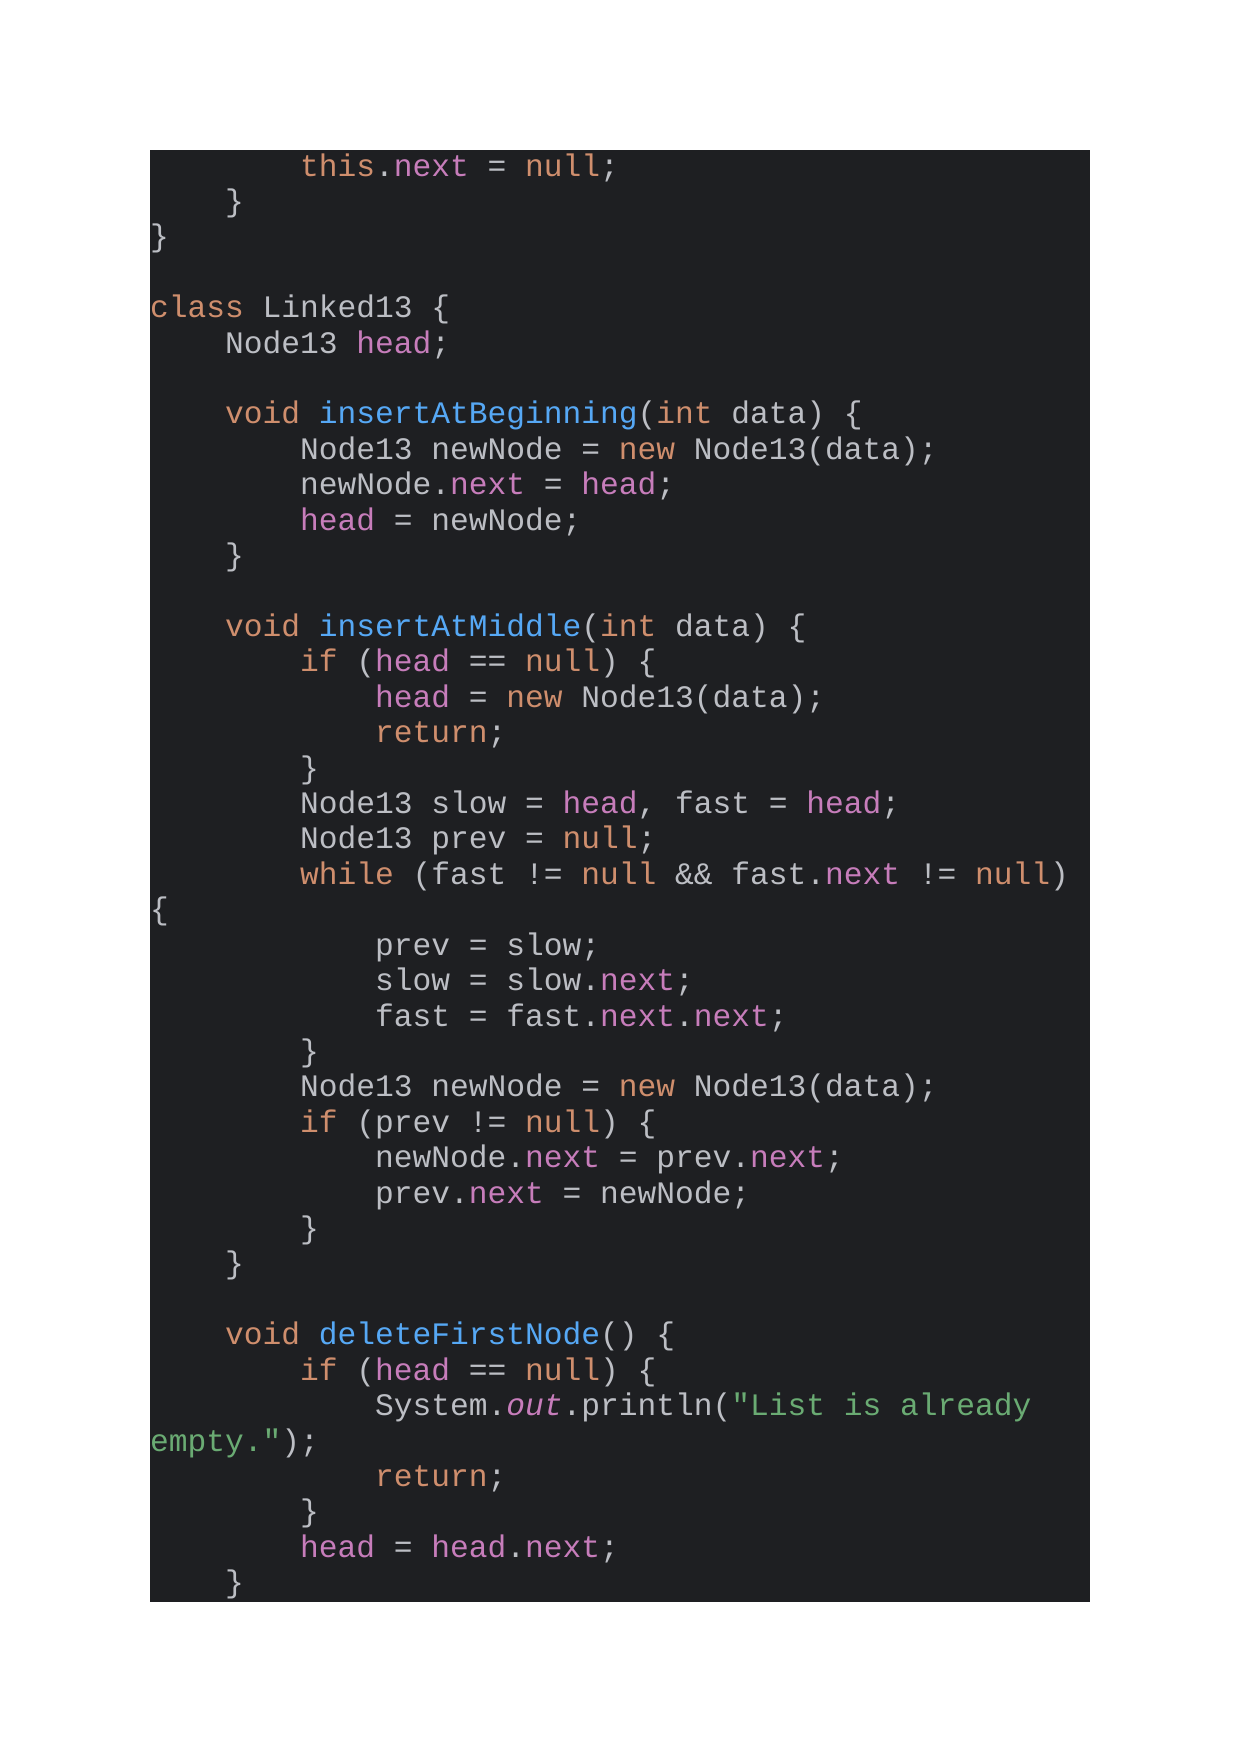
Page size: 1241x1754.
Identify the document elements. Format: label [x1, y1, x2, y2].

text [150, 150, 1090, 1602]
